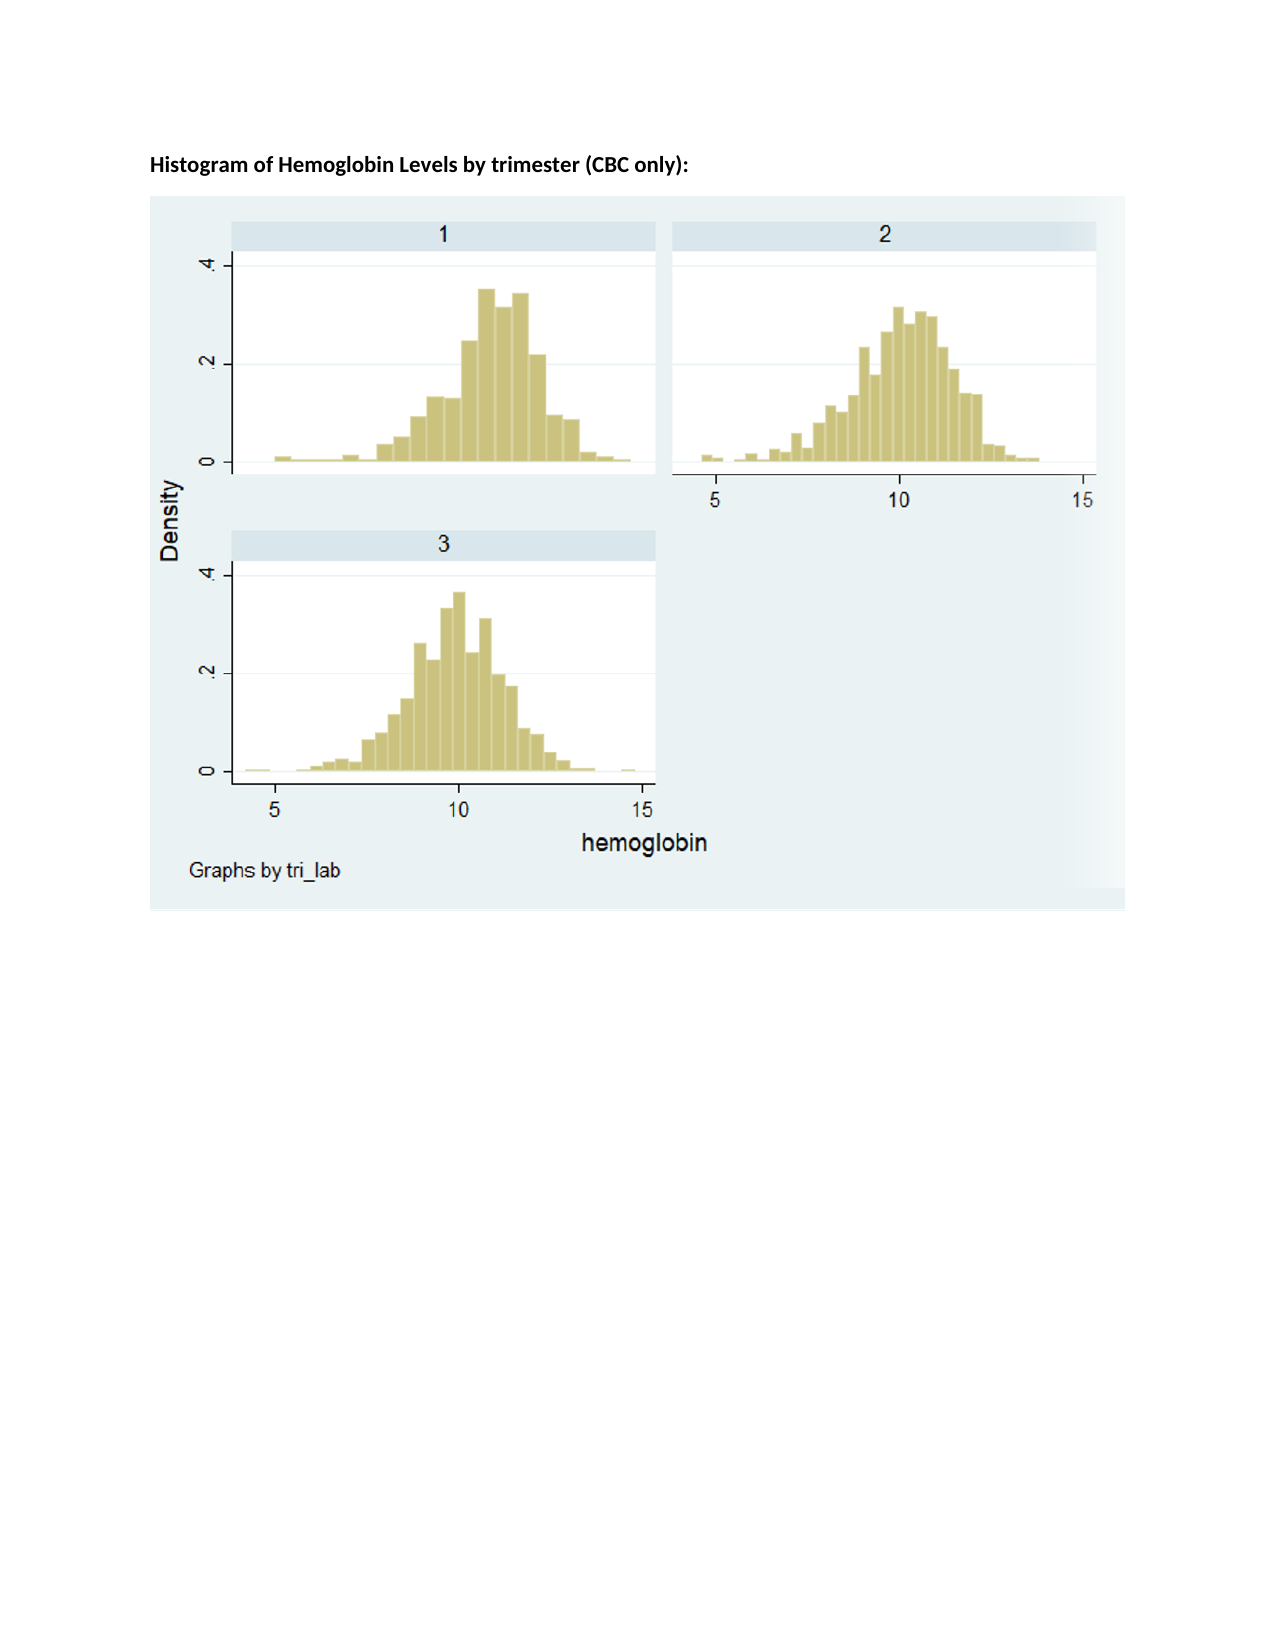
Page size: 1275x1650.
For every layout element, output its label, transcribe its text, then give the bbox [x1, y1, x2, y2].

text Histogram of Hemoglobin Levels by trimester (CBC only): [150, 150, 1125, 178]
picture [150, 196, 1125, 912]
